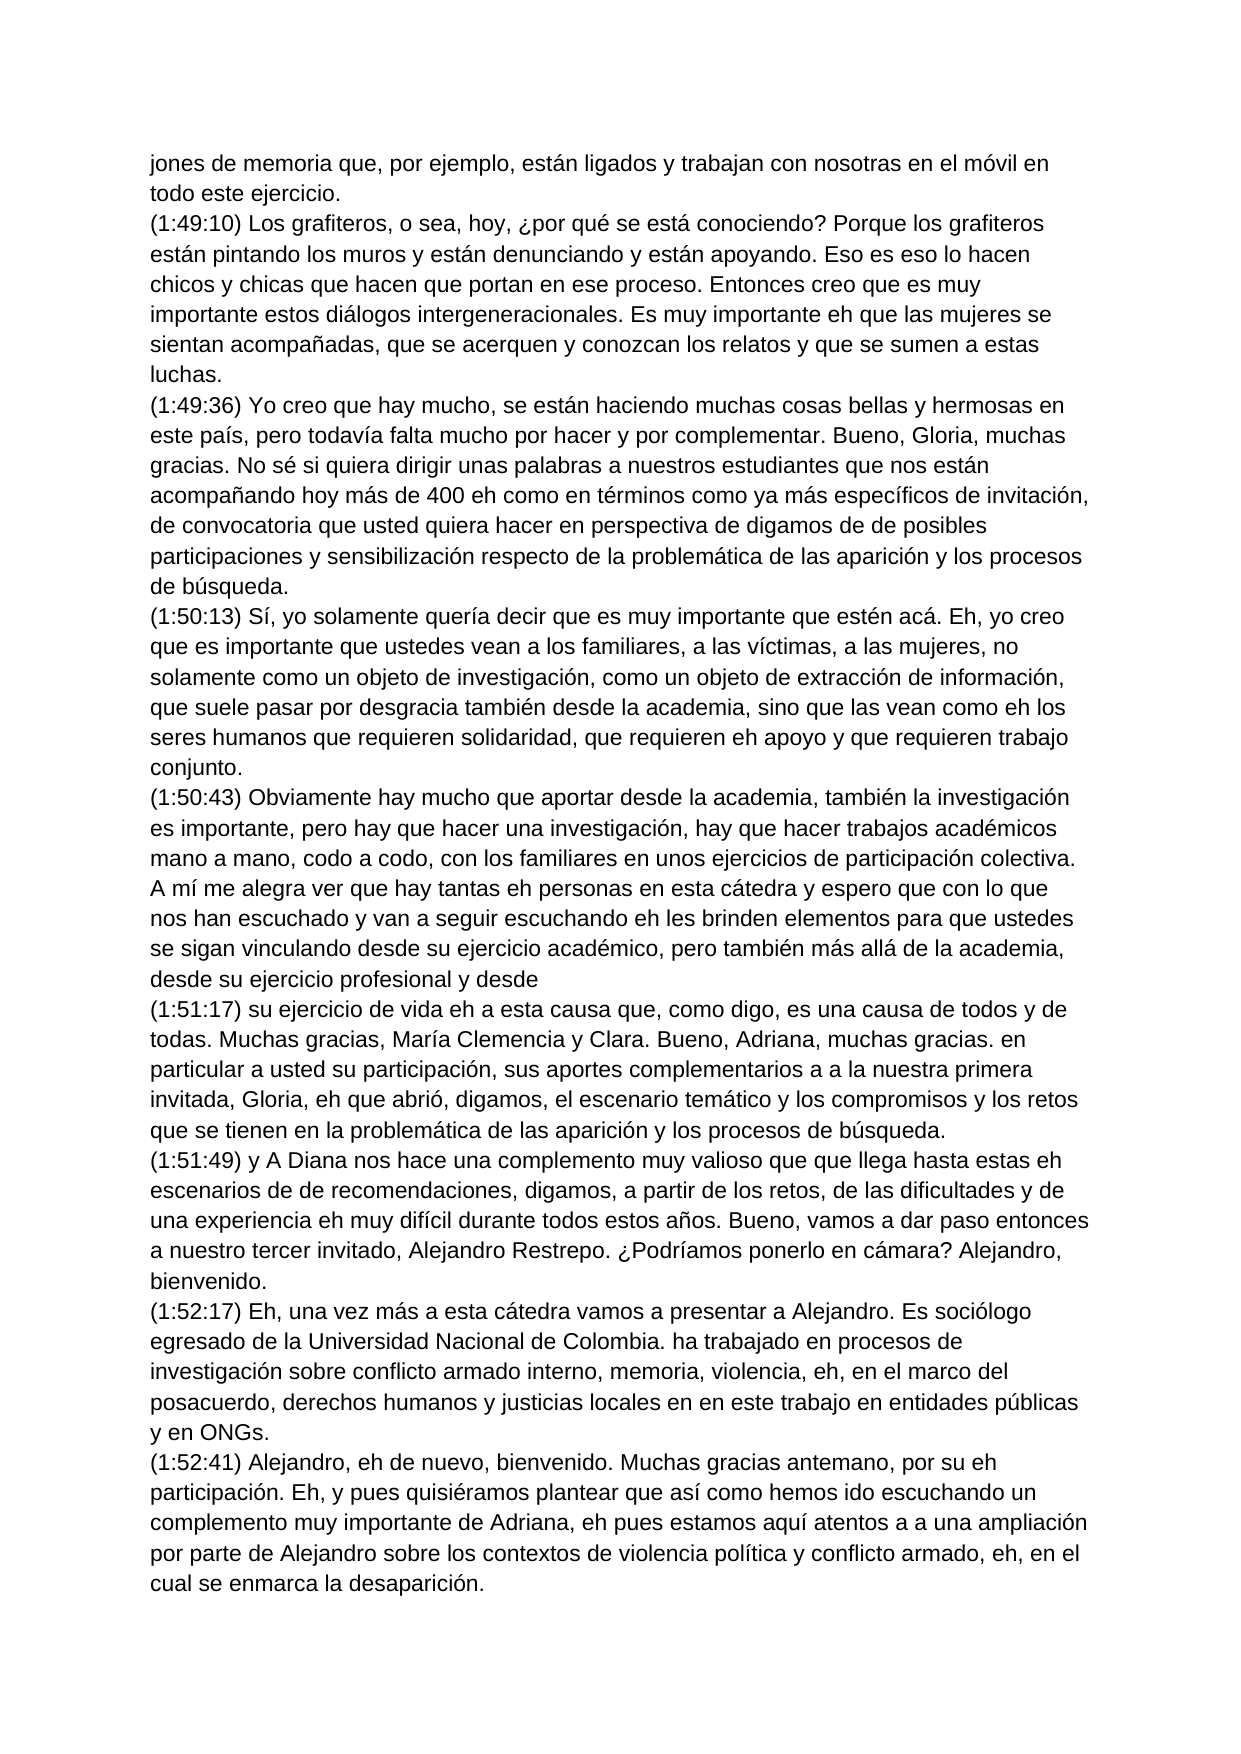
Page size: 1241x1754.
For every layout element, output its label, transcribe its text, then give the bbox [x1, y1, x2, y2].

text (1:49:36) Yo creo que hay mucho, se están haciendo muchas cosas bellas y hermosas en este país, pero todavía falta mucho por hacer y por complementar. Bueno, Gloria, muchas gracias. No sé si quiera dirigir unas palabras a nuestros estudiantes que nos están acompañando hoy más de 400 eh como en términos como ya más específicos de invitación, de convocatoria que usted quiera hacer en perspectiva de digamos de de posibles participaciones y sensibilización respecto de la problemática de las aparición y los procesos de búsqueda. [150, 392, 1090, 599]
text (1:49:10) Los grafiteros, o sea, hoy, ¿por qué se está conociendo? Porque los grafiteros están pintando los muros y están denunciando y están apoyando. Eso es eso lo hacen chicos y chicas que hacen que portan en ese proceso. Entonces creo que es muy importante estos diálogos intergeneracionales. Es muy importante eh que las mujeres se sientan acompañadas, que se acerquen y conozcan los relatos y que se sumen a estas luchas. [150, 210, 1090, 388]
text (1:51:17) su ejercicio de vida eh a esta causa que, como digo, es una causa de todos y de todas. Muchas gracias, María Clemencia y Clara. Bueno, Adriana, muchas gracias. en particular a usted su participación, sus aportes complementarios a a la nuestra primera invitada, Gloria, eh que abrió, digamos, el escenario temático y los compromisos y los retos que se tienen en la problemática de las aparición y los procesos de búsqueda. [150, 996, 1090, 1143]
text (1:50:13) Sí, yo solamente quería decir que es muy importante que estén acá. Eh, yo creo que es importante que ustedes vean a los familiares, a las víctimas, a las mujeres, no solamente como un objeto de investigación, como un objeto de extracción de información, que suele pasar por desgracia también desde la academia, sino que las vean como eh los seres humanos que requieren solidaridad, que requieren eh apoyo y que requieren trabajo conjunto. [150, 603, 1090, 781]
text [150, 150, 1090, 207]
text (1:52:17) Eh, una vez más a esta cátedra vamos a presentar a Alejandro. Es sociólogo egresado de la Universidad Nacional de Colombia. ha trabajado en procesos de investigación sobre conflicto armado interno, memoria, violencia, eh, en el marco del posacuerdo, derechos humanos y justicias locales en en este trabajo en entidades públicas y en ONGs. [150, 1298, 1090, 1445]
text (1:51:49) y A Diana nos hace una complemento muy valioso que que llega hasta estas eh escenarios de de recomendaciones, digamos, a partir de los retos, de las dificultades y de una experiencia eh muy difícil durante todos estos años. Bueno, vamos a dar paso entonces a nuestro tercer invitado, Alejandro Restrepo. ¿Podríamos ponerlo en cámara? Alejandro, bienvenido. [150, 1147, 1090, 1294]
text (1:50:43) Obviamente hay mucho que aportar desde la academia, también la investigación es importante, pero hay que hacer una investigación, hay que hacer trabajos académicos mano a mano, codo a codo, con los familiares en unos ejercicios de participación colectiva. A mí me alegra ver que hay tantas eh personas en esta cátedra y espero que con lo que nos han escuchado y van a seguir escuchando eh les brinden elementos para que ustedes se sigan vinculando desde su ejercicio académico, pero también más allá de la academia, desde su ejercicio profesional y desde [150, 784, 1090, 992]
text (1:52:41) Alejandro, eh de nuevo, bienvenido. Muchas gracias antemano, por su eh participación. Eh, y pues quisiéramos plantear que así como hemos ido escuchando un complemento muy importante de Adriana, eh pues estamos aquí atentos a a una ampliación por parte de Alejandro sobre los contextos de violencia política y conflicto armado, eh, en el cual se enmarca la desaparición. [150, 1449, 1090, 1596]
